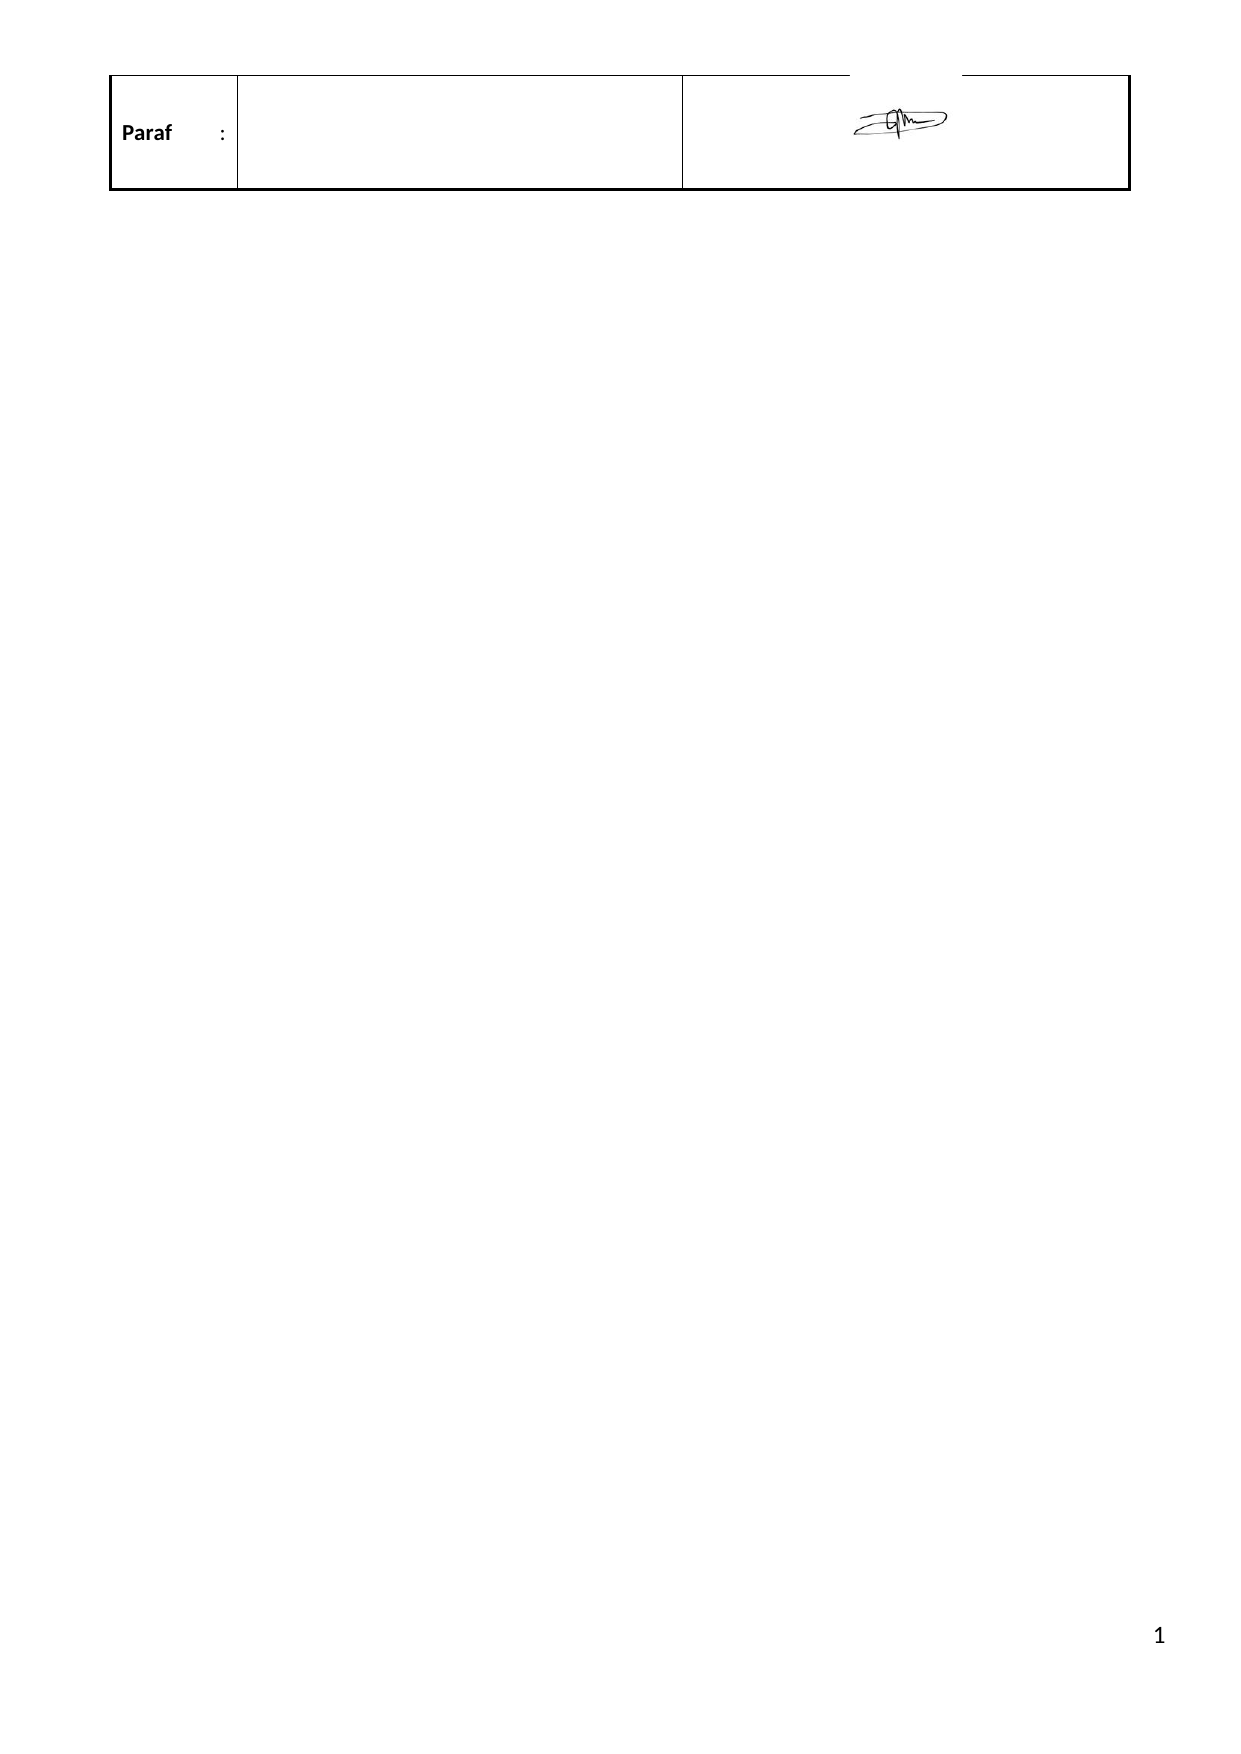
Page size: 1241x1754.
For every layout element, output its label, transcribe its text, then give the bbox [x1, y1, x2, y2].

picture [849, 75, 963, 188]
table_cell : [191, 76, 237, 188]
table_cell [683, 76, 849, 188]
table_cell [238, 76, 682, 188]
table_cell Paraf [112, 76, 191, 188]
table_cell [963, 76, 1128, 188]
